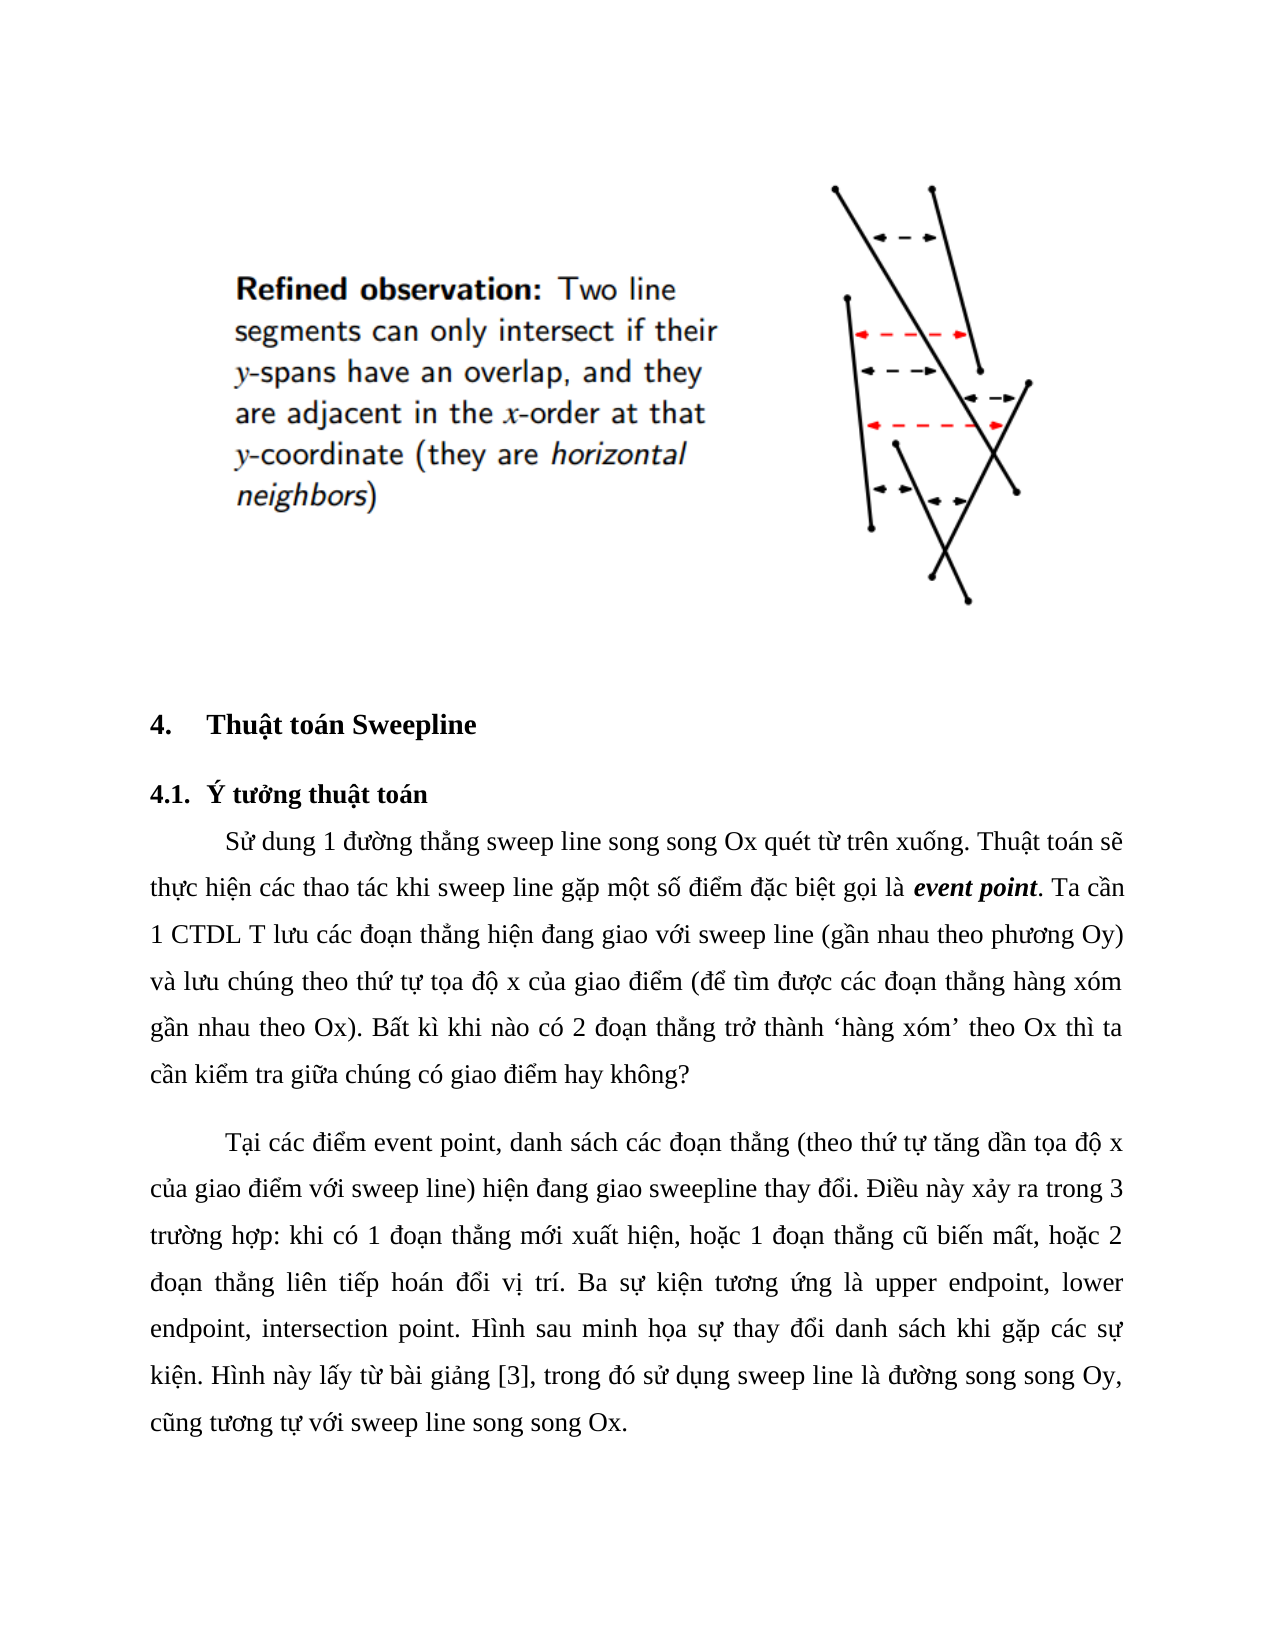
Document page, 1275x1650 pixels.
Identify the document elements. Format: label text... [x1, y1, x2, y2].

picture [184, 150, 1091, 629]
subtitle Thuật toán Sweepline [150, 707, 1125, 741]
text Tại các điểm event point, danh sách các đoạn thẳng (theo thứ tự tăng dần tọa độ x của giao điểm với sweep line) hiện đang giao sweepline thay đổi. Điều này xảy ra trong 3 trường hợp: khi có 1 đoạn thẳng mới xuất hiện, hoặc 1 đoạn thẳng cũ biến mất, hoặc 2 đoạn thẳng liên tiếp hoán đổi vị trí. Ba sự kiện tương ứng là upper endpoint, lower endpoint, intersection point. Hình sau minh họa sự thay đổi danh sách khi gặp các sự kiện. Hình này lấy từ bài giảng [3], trong đó sử dụng sweep line là đường song song Oy, cũng tương tự với sweep line song song Ox. [150, 1126, 1125, 1437]
text Sử dung 1 đường thẳng sweep line song song Ox quét từ trên xuống. Thuật toán sẽ thực hiện các thao tác khi sweep line gặp một số điểm đặc biệt gọi là event point. Ta cần 1 CTDL T lưu các đoạn thẳng hiện đang giao với sweep line (gần nhau theo phương Oy) và lưu chúng theo thứ tự tọa độ x của giao điểm (để tìm được các đoạn thẳng hàng xóm gần nhau theo Ox). Bất kì khi nào có 2 đoạn thẳng trở thành ‘hàng xóm’ theo Ox thì ta cần kiểm tra giữa chúng có giao điểm hay không? [150, 825, 1125, 1089]
subtitle Ý tưởng thuật toán [150, 778, 1125, 809]
